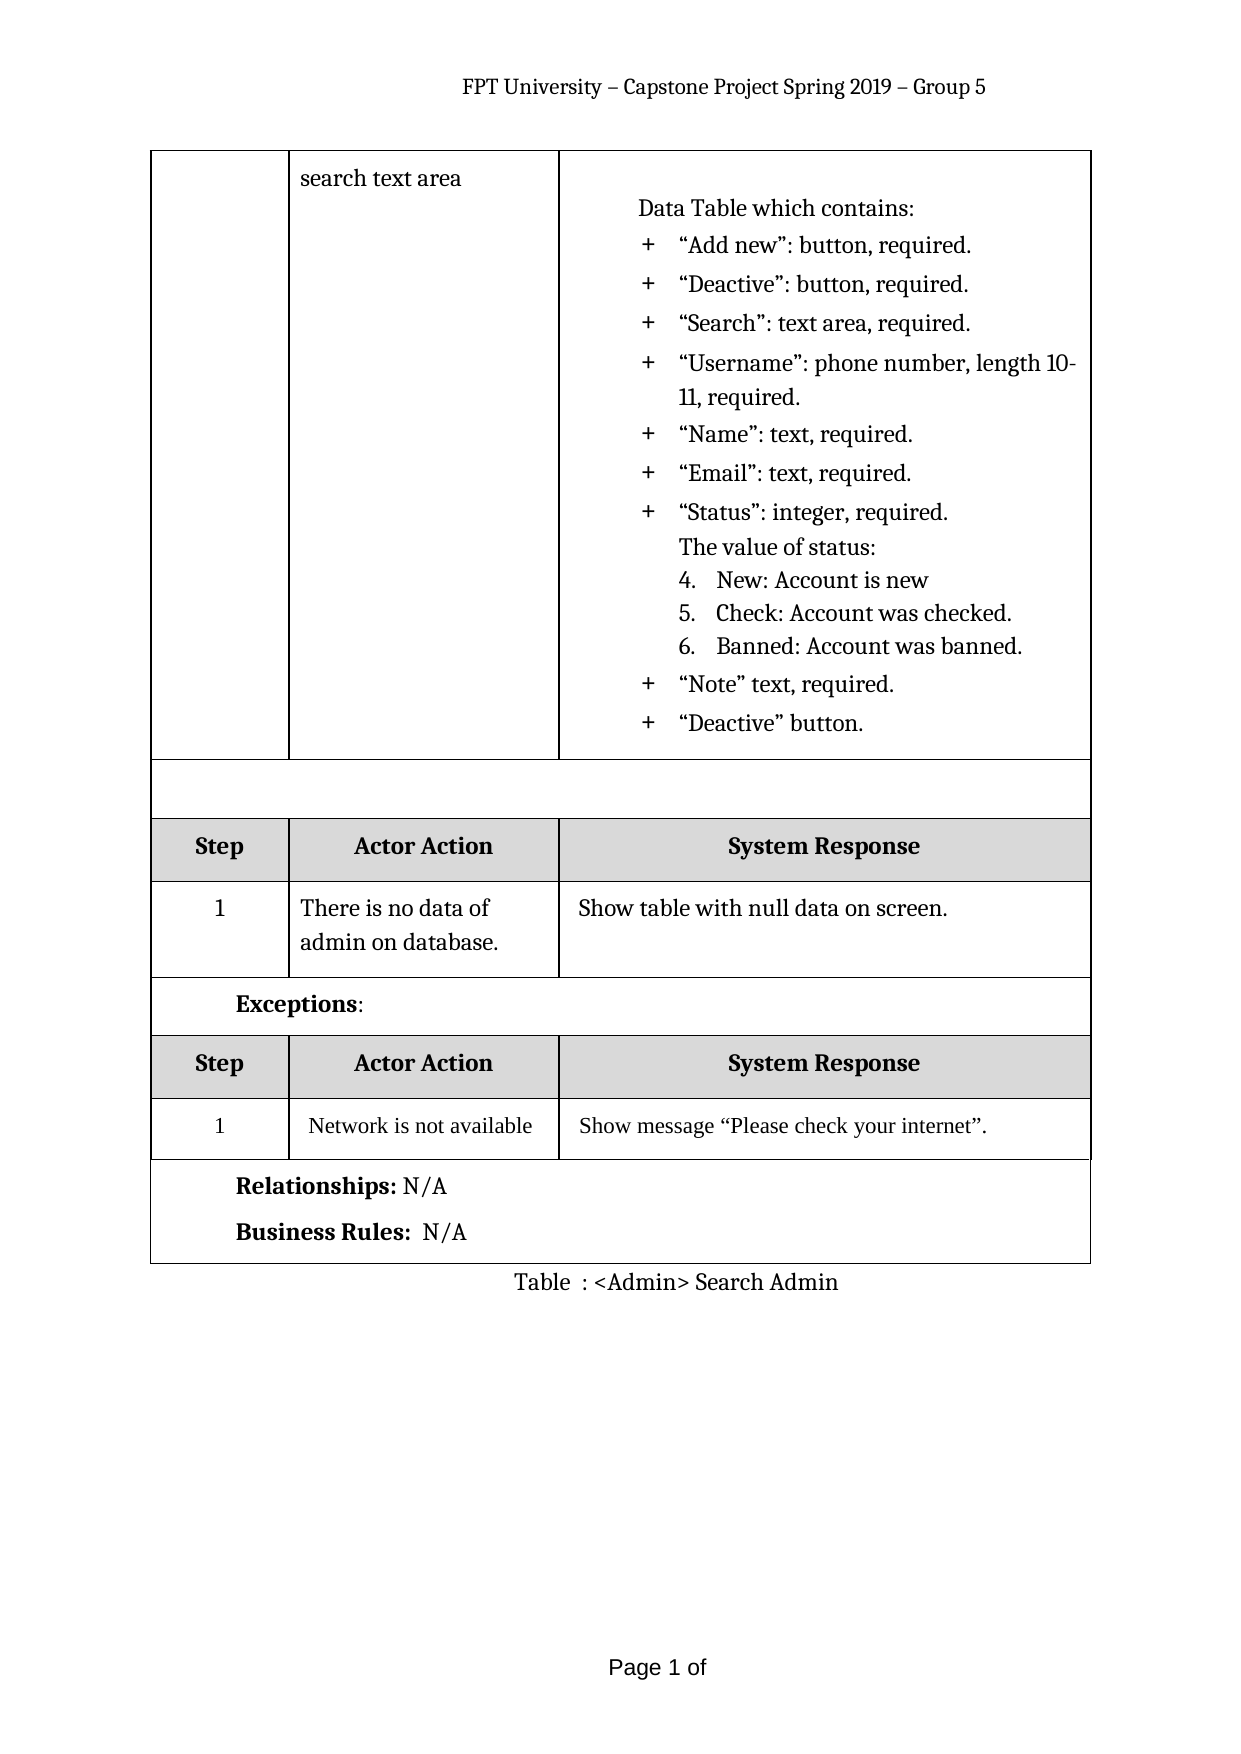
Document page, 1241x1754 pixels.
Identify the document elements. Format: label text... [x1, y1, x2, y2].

table_cell 2 [152, 151, 288, 759]
table_cell 1 [152, 1099, 288, 1158]
subtitle Table : <Admin> Search Admin [150, 1268, 1090, 1297]
table_cell Network is not available [290, 1099, 558, 1158]
table_cell System Response [560, 819, 1090, 881]
table_cell Show table with null data on screen. [560, 882, 1090, 977]
table_cell Actor Action [290, 819, 558, 881]
table_cell [152, 760, 1090, 818]
table_cell Relationships: N/A Business Rules: N/A [151, 1159, 1090, 1263]
table_cell Exceptions: [152, 978, 1090, 1035]
table_cell There is no data of admin on database. [290, 882, 558, 977]
table_cell Actor Action [290, 1036, 558, 1098]
table_cell Step [152, 1036, 288, 1098]
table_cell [290, 151, 558, 759]
table_cell Show message “Please check your internet”. [560, 1099, 1090, 1158]
table_cell System Response [560, 1036, 1090, 1098]
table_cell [560, 151, 1090, 759]
table_cell 1 [152, 882, 288, 977]
table_cell Step [152, 819, 288, 881]
